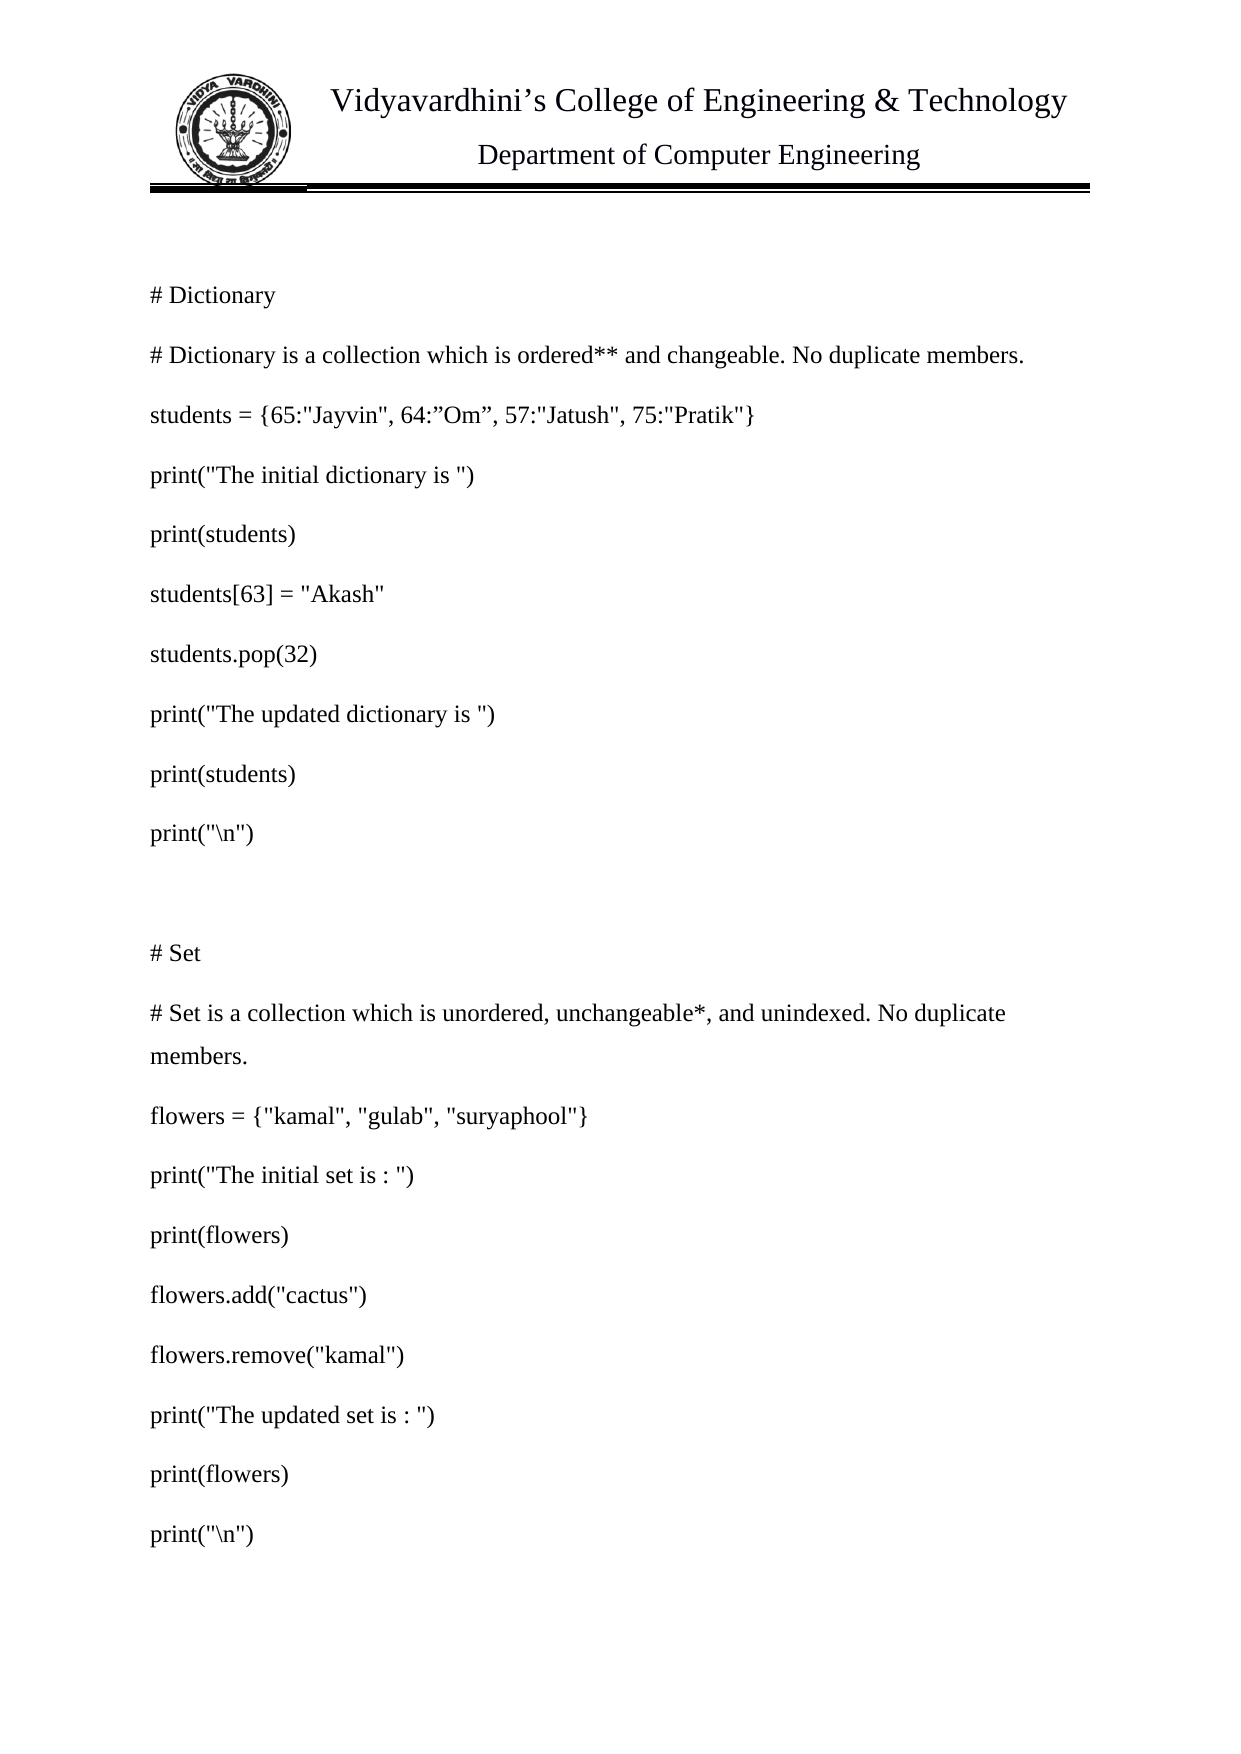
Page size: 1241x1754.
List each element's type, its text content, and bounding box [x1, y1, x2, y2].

text print(students) [150, 519, 1090, 548]
text print("\n") [150, 1519, 1090, 1548]
text print("The updated dictionary is ") [150, 699, 1090, 728]
text print("The updated set is : ") [150, 1400, 1090, 1428]
text print("The initial set is : ") [150, 1161, 1090, 1189]
text # Dictionary [150, 280, 1090, 309]
text flowers.remove("kamal") [150, 1340, 1090, 1369]
text flowers.add("cactus") [150, 1280, 1090, 1309]
text flowers = {"kamal", "gulab", "suryaphool"} [150, 1101, 1090, 1129]
text students[63] = "Akash" [150, 579, 1090, 608]
text # Set is a collection which is unordered, unchangeable*, and unindexed. No duplicate members. [150, 998, 1090, 1070]
text # Dictionary is a collection which is ordered** and changeable. No duplicate members. [150, 340, 1090, 369]
text print("\n") [150, 818, 1090, 847]
picture [173, 73, 292, 183]
text students = {65:"Jayvin", 64:”Om”, 57:"Jatush", 75:"Pratik"} [150, 400, 1090, 429]
text print(flowers) [150, 1220, 1090, 1249]
text students.pop(32) [150, 639, 1090, 668]
text # Set [150, 938, 1090, 967]
text print(students) [150, 759, 1090, 787]
text print(flowers) [150, 1459, 1090, 1488]
text print("The initial dictionary is ") [150, 460, 1090, 488]
